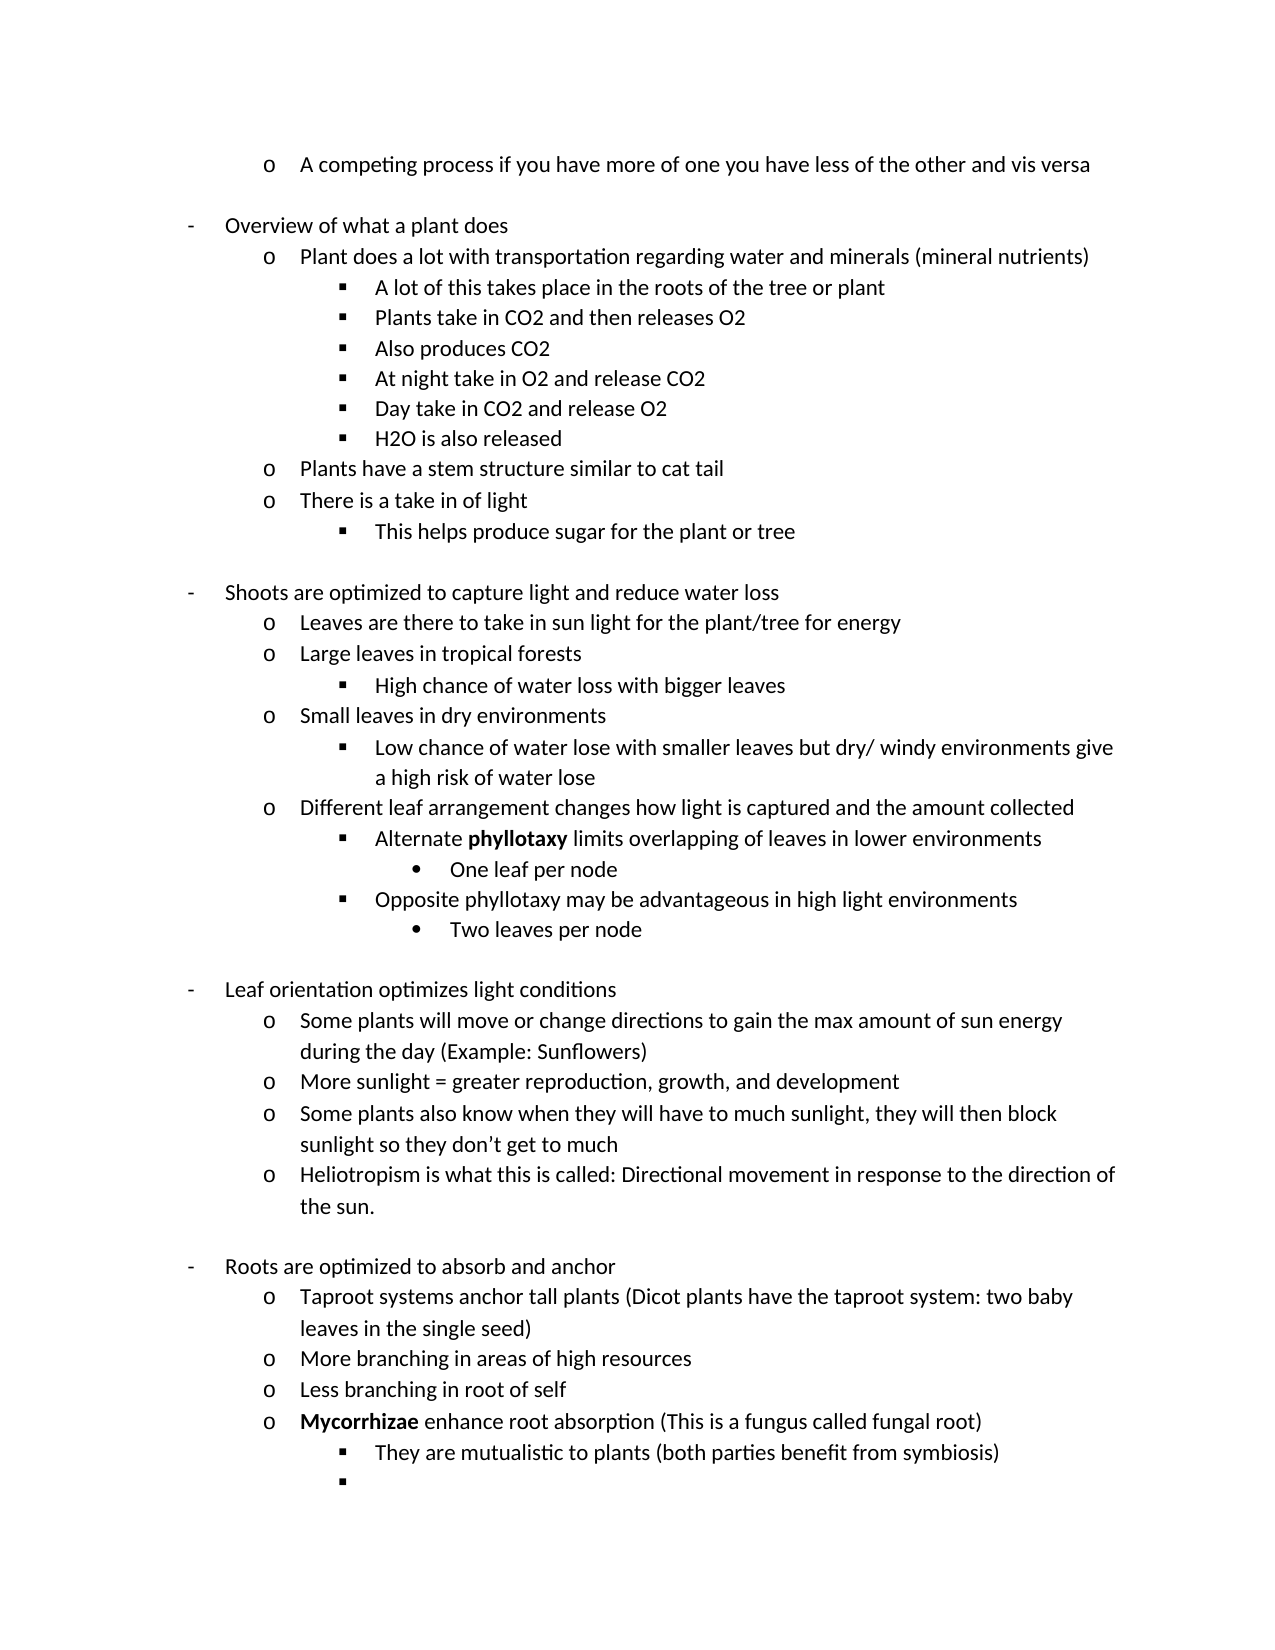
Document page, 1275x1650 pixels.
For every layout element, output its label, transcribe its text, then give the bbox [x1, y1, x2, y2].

list Two leaves per node [412, 915, 1125, 943]
list Some plants will move or change directions to gain the max amount of sun energy during the day (Example: Sunflowers) [262, 1006, 1125, 1065]
list H2O is also released [337, 424, 1125, 452]
list Less branching in root of self [262, 1375, 1125, 1404]
list Leaves are there to take in sun light for the plant/tree for energy [262, 608, 1125, 637]
list Plants have a stem structure similar to cat tail [262, 454, 1125, 484]
list One leaf per node [412, 855, 1125, 883]
list Low chance of water lose with smaller leaves but dry/ windy environments give a high risk of water lose [337, 733, 1125, 791]
list Plant does a lot with transportation regarding water and minerals (mineral nutrients) [262, 242, 1125, 271]
list This helps produce sugar for the plant or tree [337, 517, 1125, 546]
list Plants take in CO2 and then releases O2 [337, 303, 1125, 332]
list Small leaves in dry environments [262, 701, 1125, 730]
list Leaf orientation optimizes light conditions [187, 976, 1125, 1004]
list Also produces CO2 [337, 334, 1125, 362]
list More branching in areas of high resources [262, 1344, 1125, 1373]
list Shoots are optimized to capture light and reduce water loss [187, 578, 1125, 606]
list Heliotropism is what this is called: Directional movement in response to the direction of the sun. [262, 1160, 1125, 1220]
list Alternate phyllotaxy limits overlapping of leaves in lower environments [337, 824, 1125, 853]
list More sunlight = greater reproduction, growth, and development [262, 1067, 1125, 1097]
list There is a take in of light [262, 486, 1125, 515]
list A lot of this takes place in the roots of the tree or plant [337, 273, 1125, 301]
list Large leaves in tropical forests [262, 639, 1125, 669]
list Some plants also know when they will have to much sunlight, they will then block sunlight so they don’t get to much [262, 1099, 1125, 1158]
list Different leaf arrangement changes how light is captured and the amount collected [262, 793, 1125, 822]
list They are mutualistic to plants (both parties benefit from symbiosis) [337, 1438, 1125, 1466]
list Opposite phyllotaxy may be advantageous in high light environments [337, 885, 1125, 913]
list Overview of what a plant does [187, 212, 1125, 240]
list High chance of water loss with bigger leaves [337, 671, 1125, 699]
list Mycorrhizae enhance root absorption (This is a fungus called fungal root) [262, 1407, 1125, 1436]
list Day take in CO2 and release O2 [337, 394, 1125, 422]
list At night take in O2 and release CO2 [337, 364, 1125, 392]
list A competing process if you have more of one you have less of the other and vis versa [262, 150, 1125, 179]
list Taproot systems anchor tall plants (Dicot plants have the taproot system: two baby leaves in the single seed) [262, 1282, 1125, 1342]
list Roots are optimized to absorb and anchor [187, 1252, 1125, 1280]
